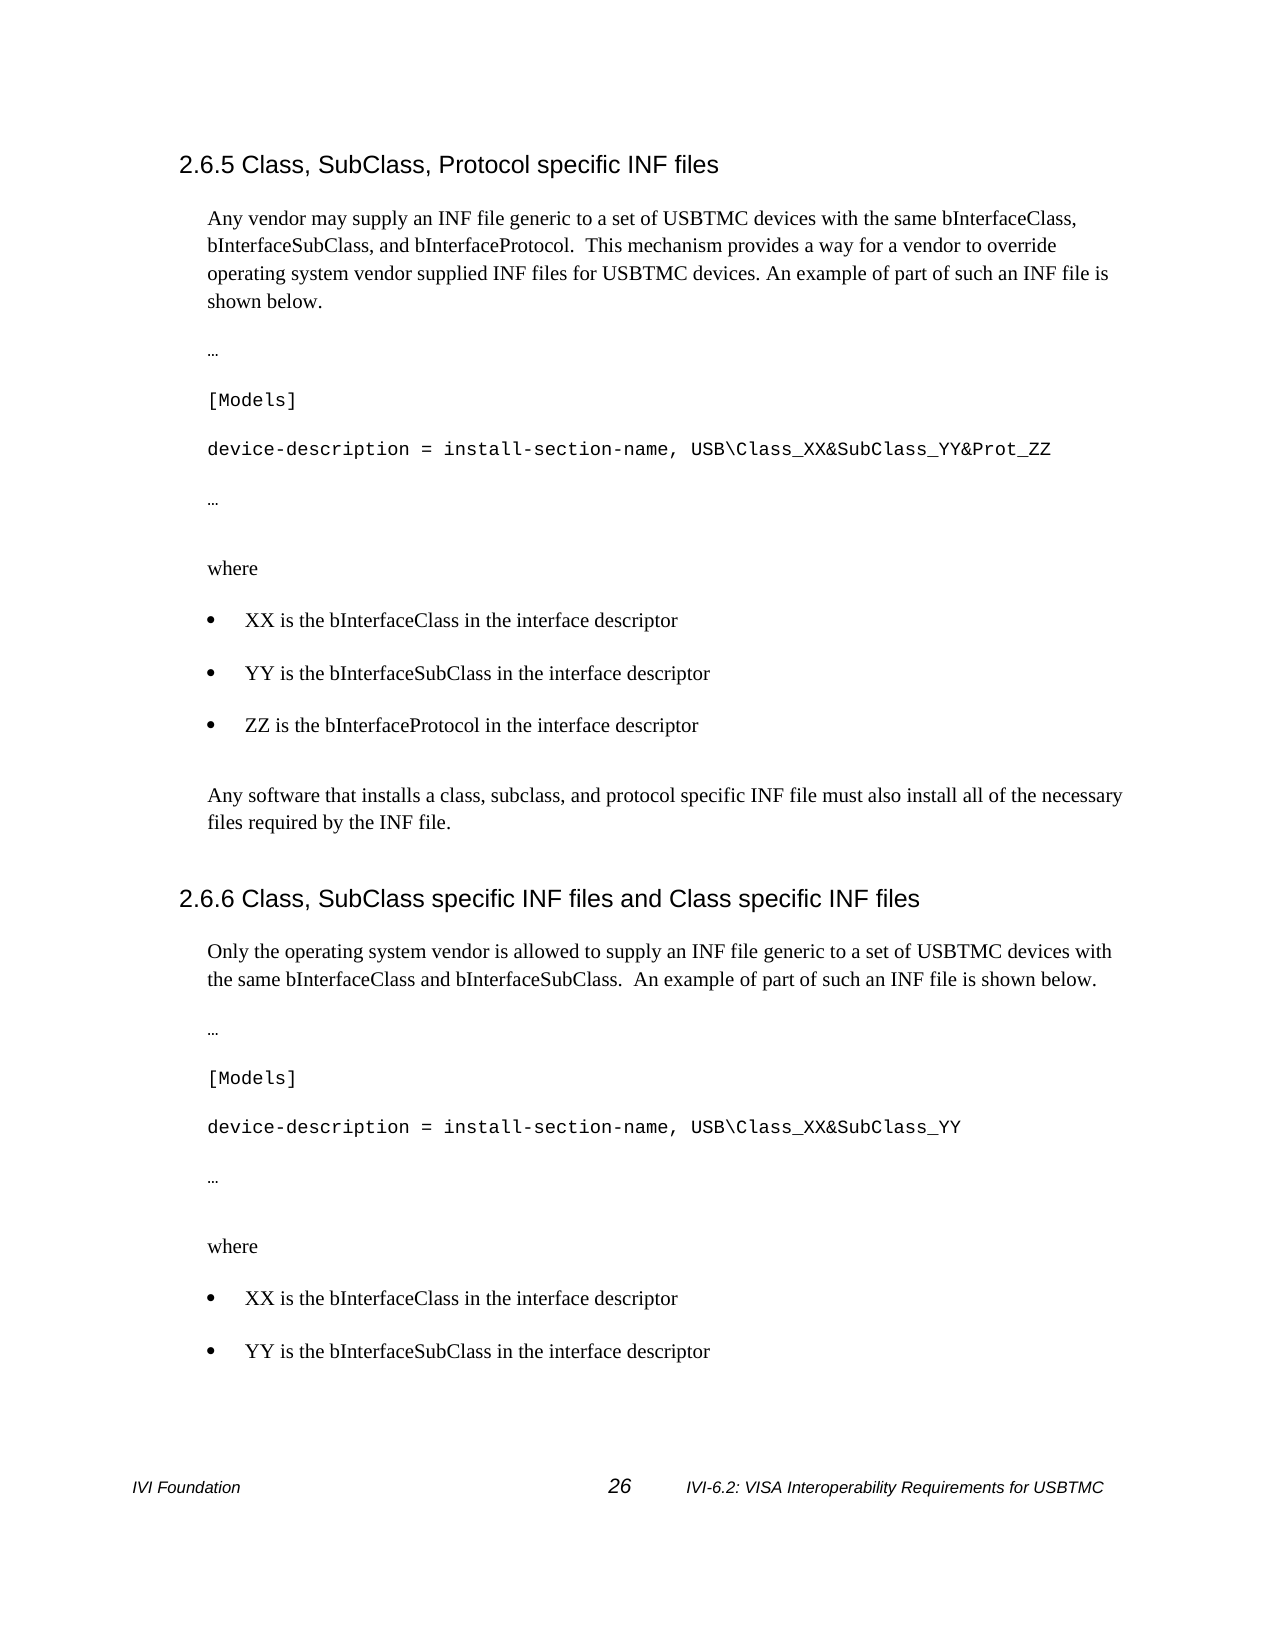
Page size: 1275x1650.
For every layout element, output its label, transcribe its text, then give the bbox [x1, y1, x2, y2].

list ZZ is the bInterfaceProtocol in the interface descriptor [207, 713, 1125, 737]
subtitle Class, SubClass specific INF files and Class specific INF files [179, 883, 1125, 912]
text Any software that installs a class, subclass, and protocol specific INF file must also install all of the necessary files required by the INF file. [207, 782, 1125, 834]
text … [207, 1168, 1125, 1189]
list XX is the bInterfaceClass in the interface descriptor [207, 1286, 1125, 1310]
text … [207, 489, 1125, 511]
text where [207, 555, 1125, 579]
text where [207, 1234, 1125, 1258]
subtitle Class, SubClass, Protocol specific INF files [179, 150, 1125, 179]
list YY is the bInterfaceSubClass in the interface descriptor [207, 1339, 1125, 1363]
text [Models] [207, 1069, 1125, 1090]
text device-description = install-section-name, USB\Class_XX&SubClass_YY&Prot_ZZ [207, 440, 1125, 461]
list YY is the bInterfaceSubClass in the interface descriptor [207, 661, 1125, 685]
text Only the operating system vendor is allowed to supply an INF file generic to a set of USBTMC devices with the same bInterfaceClass and bInterfaceSubClass. An example of part of such an INF file is shown below. [207, 939, 1125, 991]
text … [207, 1019, 1125, 1041]
text device-description = install-section-name, USB\Class_XX&SubClass_YY [207, 1118, 1125, 1139]
text … [207, 341, 1125, 362]
text [Models] [207, 391, 1125, 412]
list XX is the bInterfaceClass in the interface descriptor [207, 608, 1125, 632]
text Any vendor may supply an INF file generic to a set of USBTMC devices with the same bInterfaceClass, bInterfaceSubClass, and bInterfaceProtocol. This mechanism provides a way for a vendor to override operating system vendor supplied INF files for USBTMC devices. An example of part of such an INF file is shown below. [207, 206, 1125, 313]
